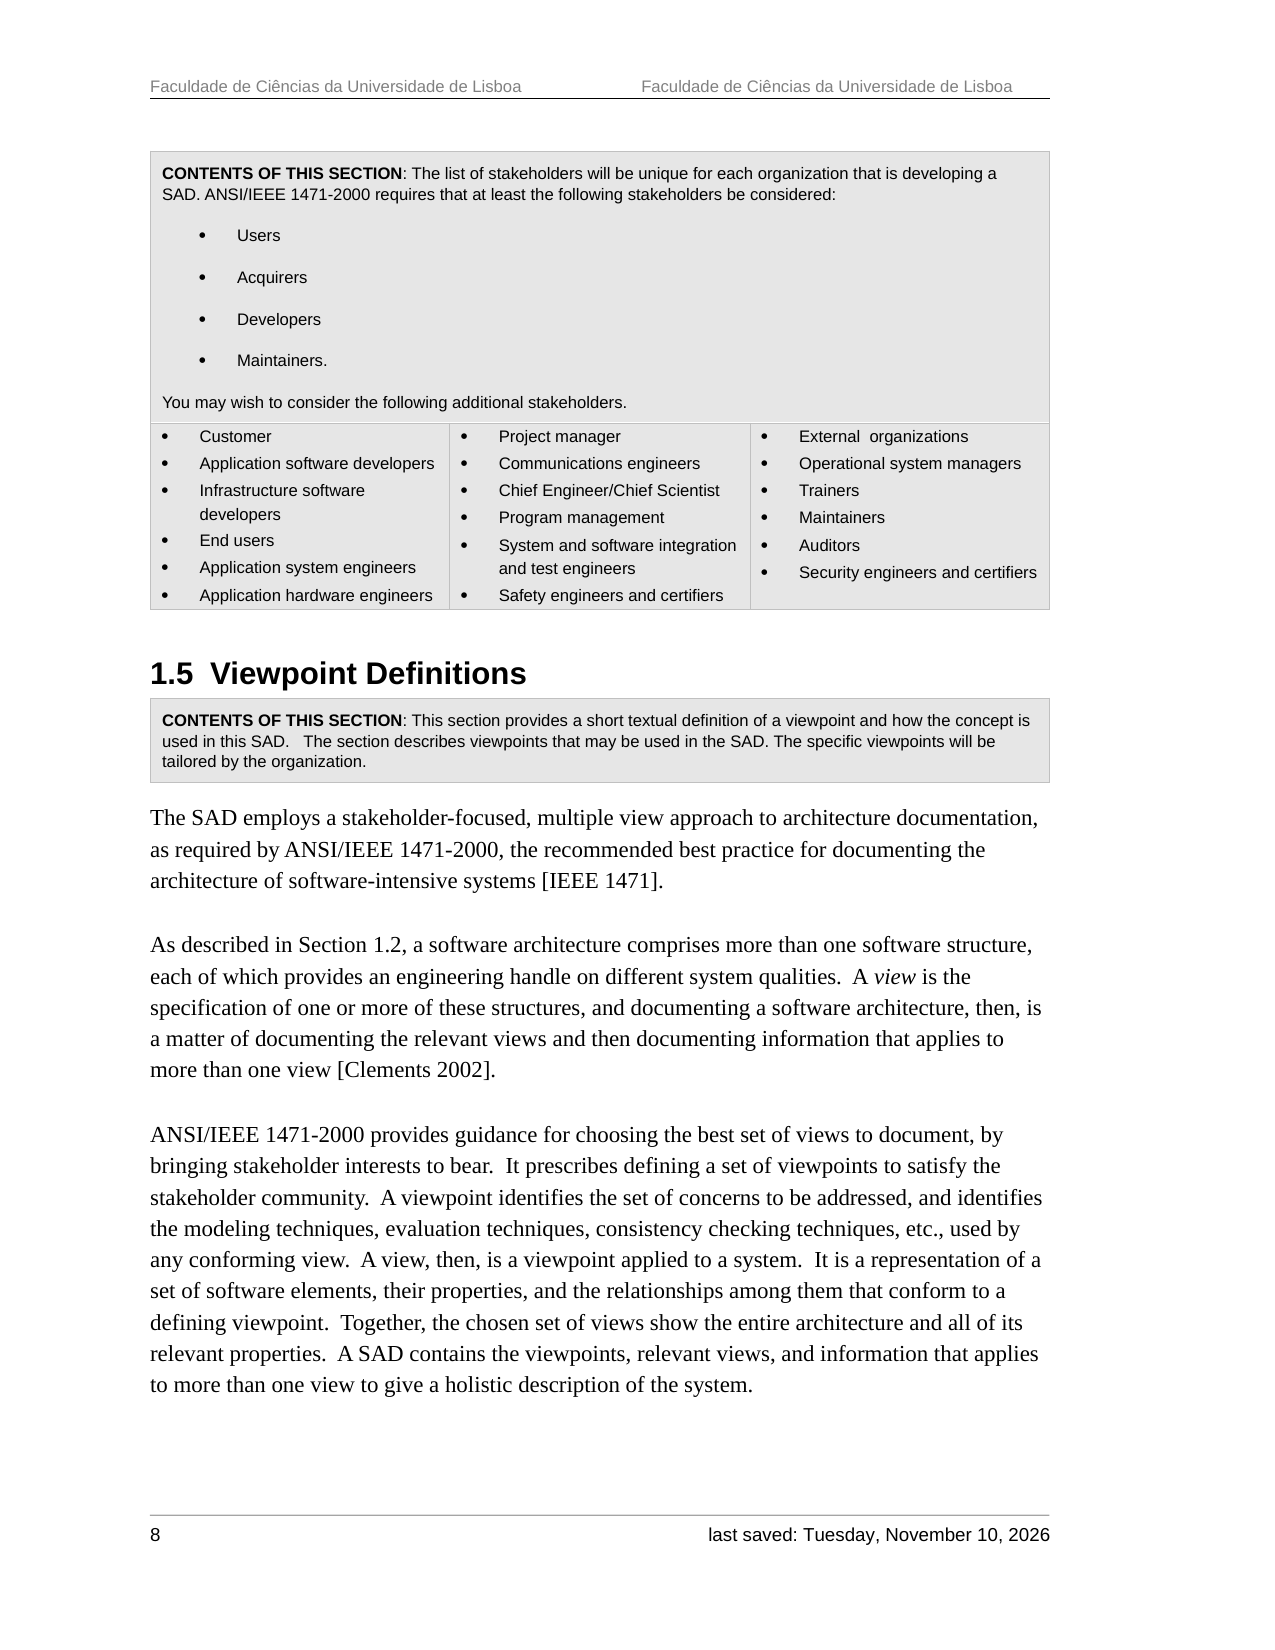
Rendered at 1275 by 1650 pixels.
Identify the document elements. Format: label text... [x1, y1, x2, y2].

table_cell Customer Application software developers Infrastructure software developers End users Application system engineers Application hardware engineers [151, 424, 449, 609]
text The SAD employs a stakeholder-focused, multiple view approach to architecture documentation, as required by ANSI/IEEE 1471-2000, the recommended best practice for documenting the architecture of software-intensive systems [IEEE 1471]. [150, 799, 1050, 893]
subtitle Viewpoint Definitions [150, 652, 1050, 691]
text ANSI/IEEE 1471-2000 provides guidance for choosing the best set of views to document, by bringing stakeholder interests to bear. It prescribes defining a set of viewpoints to satisfy the stakeholder community. A viewpoint identifies the set of concerns to be addressed, and identifies the modeling techniques, evaluation techniques, consistency checking techniques, etc., used by any conforming view. A view, then, is a viewpoint applied to a system. It is a representation of a set of software elements, their properties, and the relationships among them that conform to a defining viewpoint. Together, the chosen set of views show the entire architecture and all of its relevant properties. A SAD contains the viewpoints, relevant views, and information that applies to more than one view to give a holistic description of the system. [150, 1116, 1050, 1397]
table_cell External organizations Operational system managers Trainers Maintainers Auditors Security engineers and certifiers [751, 424, 1049, 609]
table_header CONTENTS OF THIS SECTION: This section provides a short textual definition of a viewpoint and how the concept is used in this SAD. The section describes viewpoints that may be used in the SAD. The specific viewpoints will be tailored by the organization. [151, 699, 1049, 782]
text As described in Section 1.2, a software architecture comprises more than one software structure, each of which provides an engineering handle on different system qualities. A view is the specification of one or more of these structures, and documenting a software architecture, then, is a matter of documenting the relevant views and then documenting information that applies to more than one view [Clements 2002]. [150, 927, 1050, 1083]
